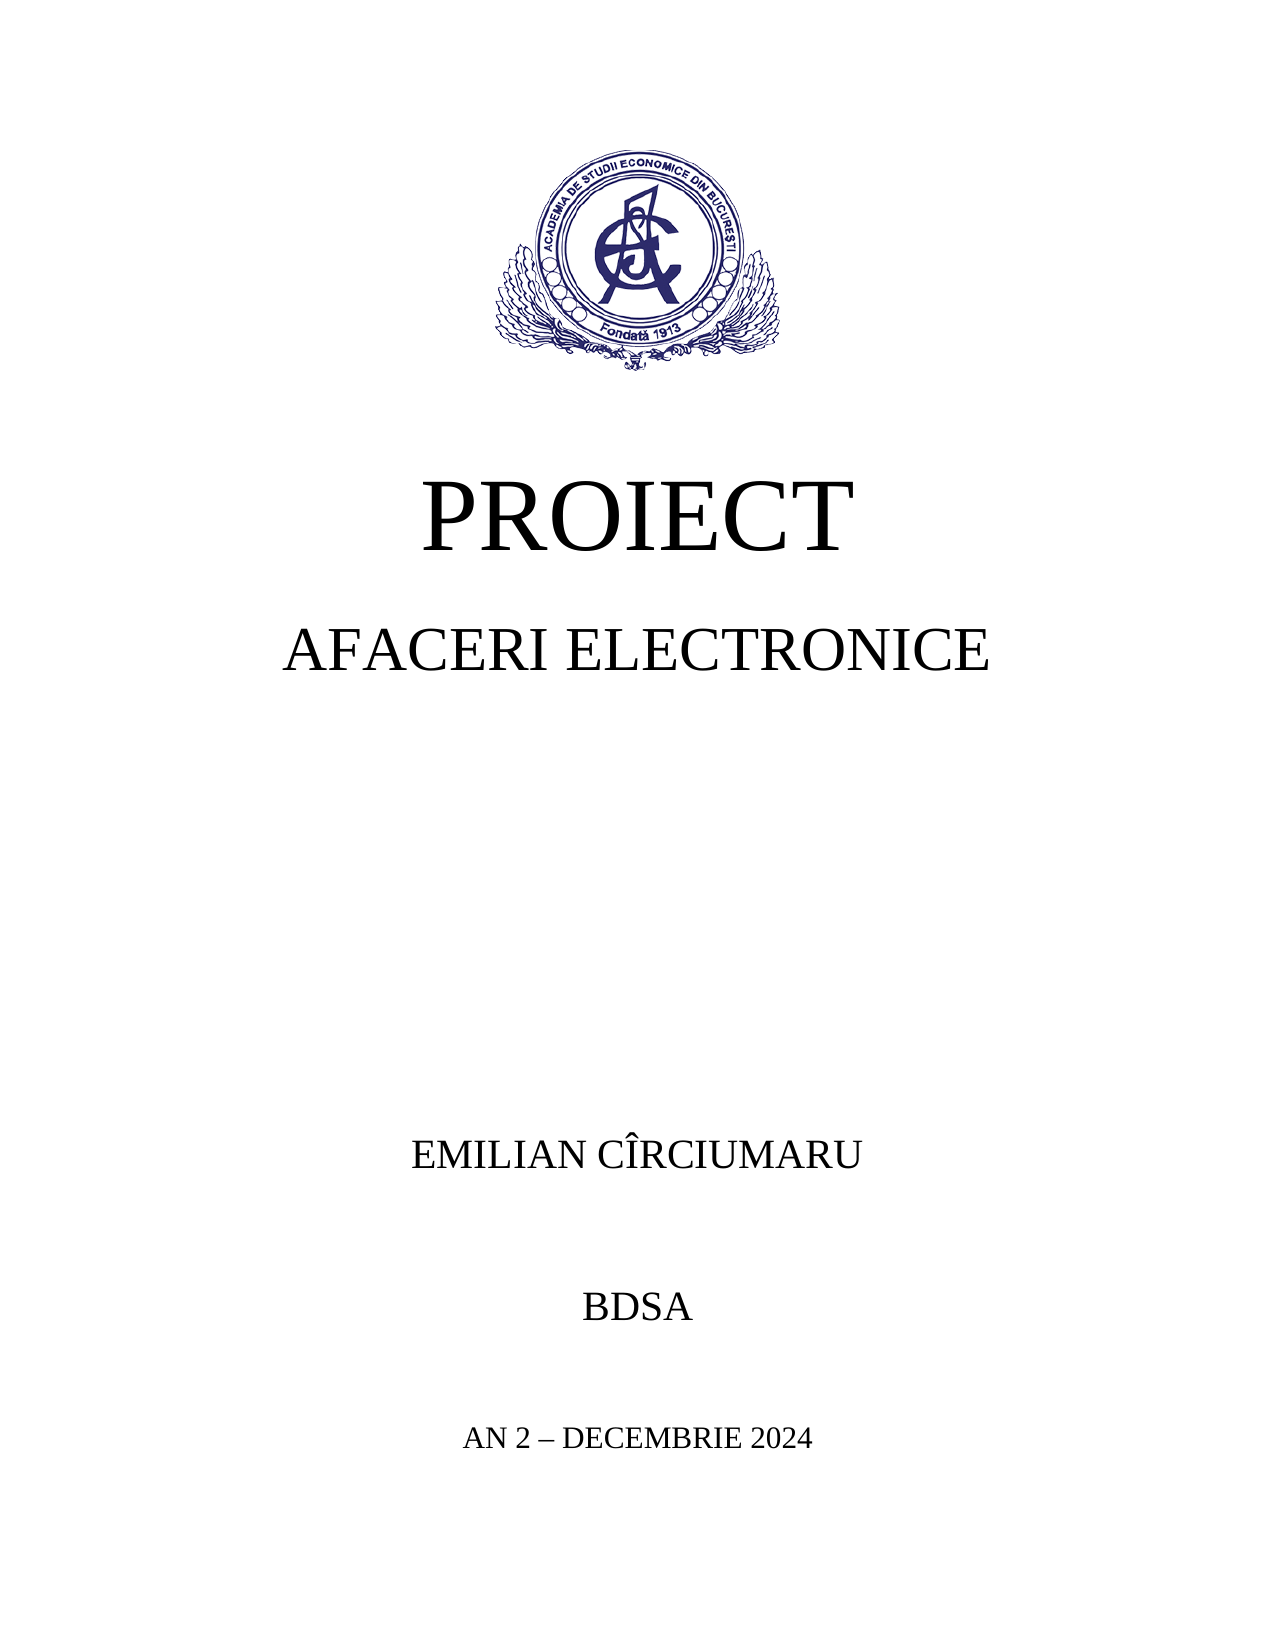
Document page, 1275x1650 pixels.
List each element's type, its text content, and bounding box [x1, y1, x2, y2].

picture [495, 150, 780, 371]
text AN 2 – DECEMBRIE 2024 [187, 1419, 1087, 1456]
text AFACERI ELECTRONICE [187, 612, 1087, 684]
text BDSA [187, 1282, 1087, 1329]
text EMILIAN CÎRCIUMARU [187, 1130, 1087, 1178]
text PROIECT [187, 453, 1087, 573]
